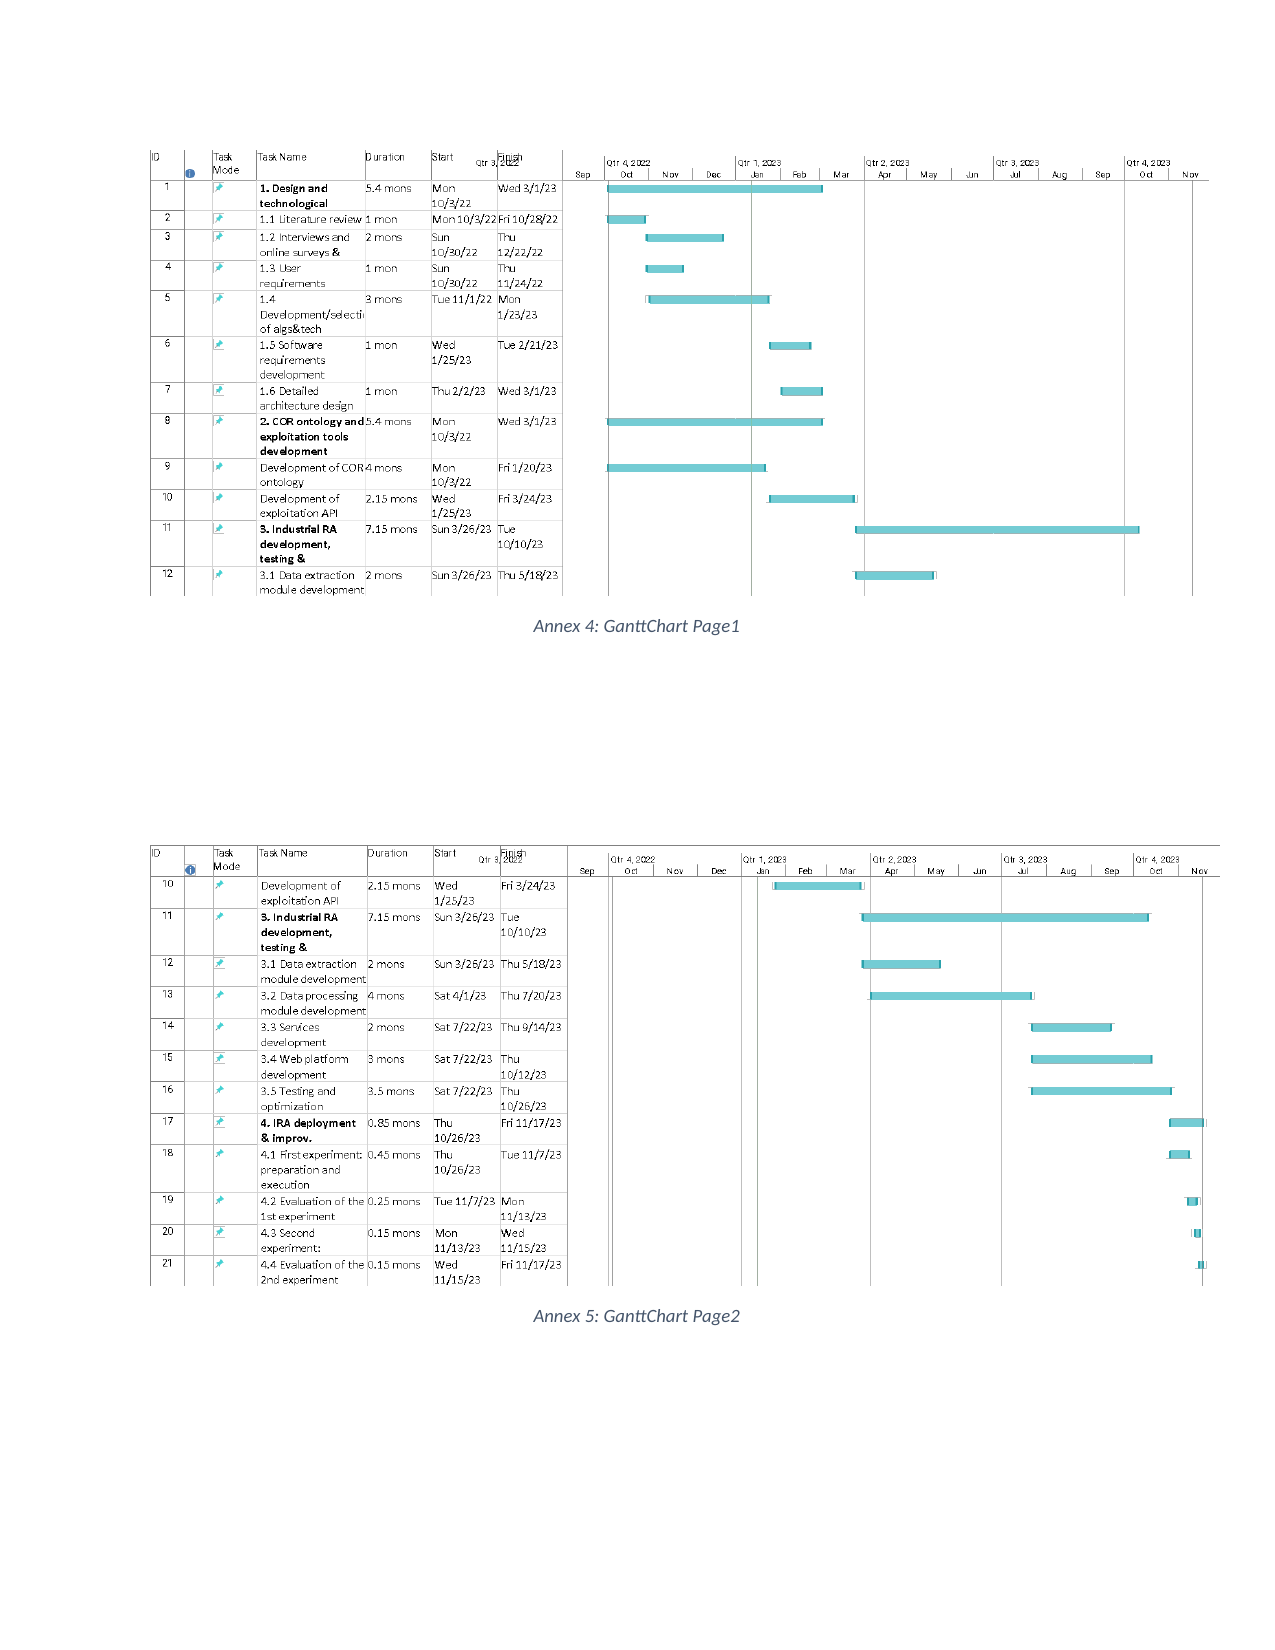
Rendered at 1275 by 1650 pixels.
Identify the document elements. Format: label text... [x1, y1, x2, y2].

picture [150, 150, 1209, 596]
text Annex 4: GanttChart Page1 [150, 614, 1125, 637]
picture [150, 845, 1220, 1286]
text Annex 5: GanttChart Page2 [150, 1304, 1125, 1327]
